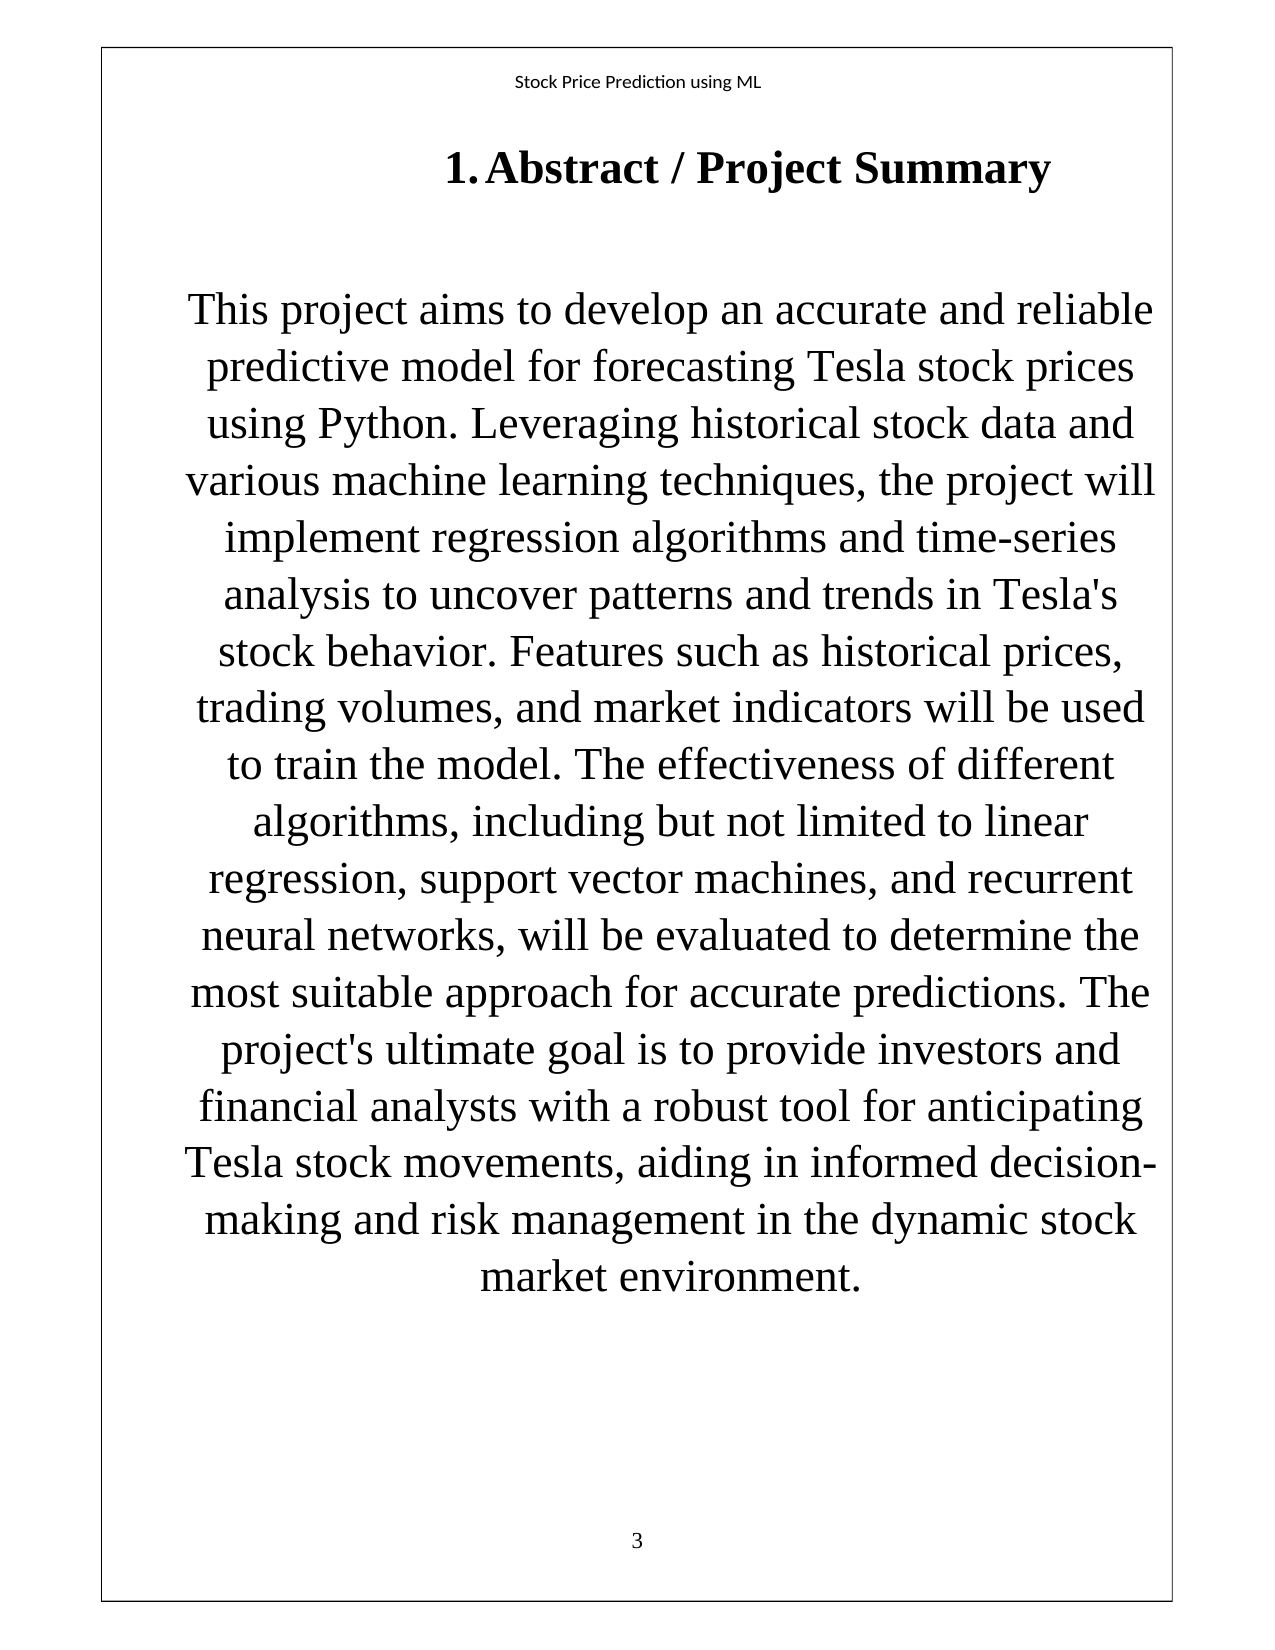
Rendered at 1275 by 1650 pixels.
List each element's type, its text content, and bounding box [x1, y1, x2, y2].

text This project aims to develop an accurate and reliable predictive model for forecasting Tesla stock prices using Python. Leveraging historical stock data and various machine learning techniques, the project will implement regression algorithms and time-series analysis to uncover patterns and trends in Tesla's stock behavior. Features such as historical prices, trading volumes, and market indicators will be used to train the model. The effectiveness of different algorithms, including but not limited to linear regression, support vector machines, and recurrent neural networks, will be evaluated to determine the most suitable approach for accurate predictions. The project's ultimate goal is to provide investors and financial analysts with a robust tool for anticipating Tesla stock movements, aiding in informed decision-making and risk management in the dynamic stock market environment. [179, 282, 1162, 1302]
list Abstract / Project Summary [333, 140, 1162, 194]
